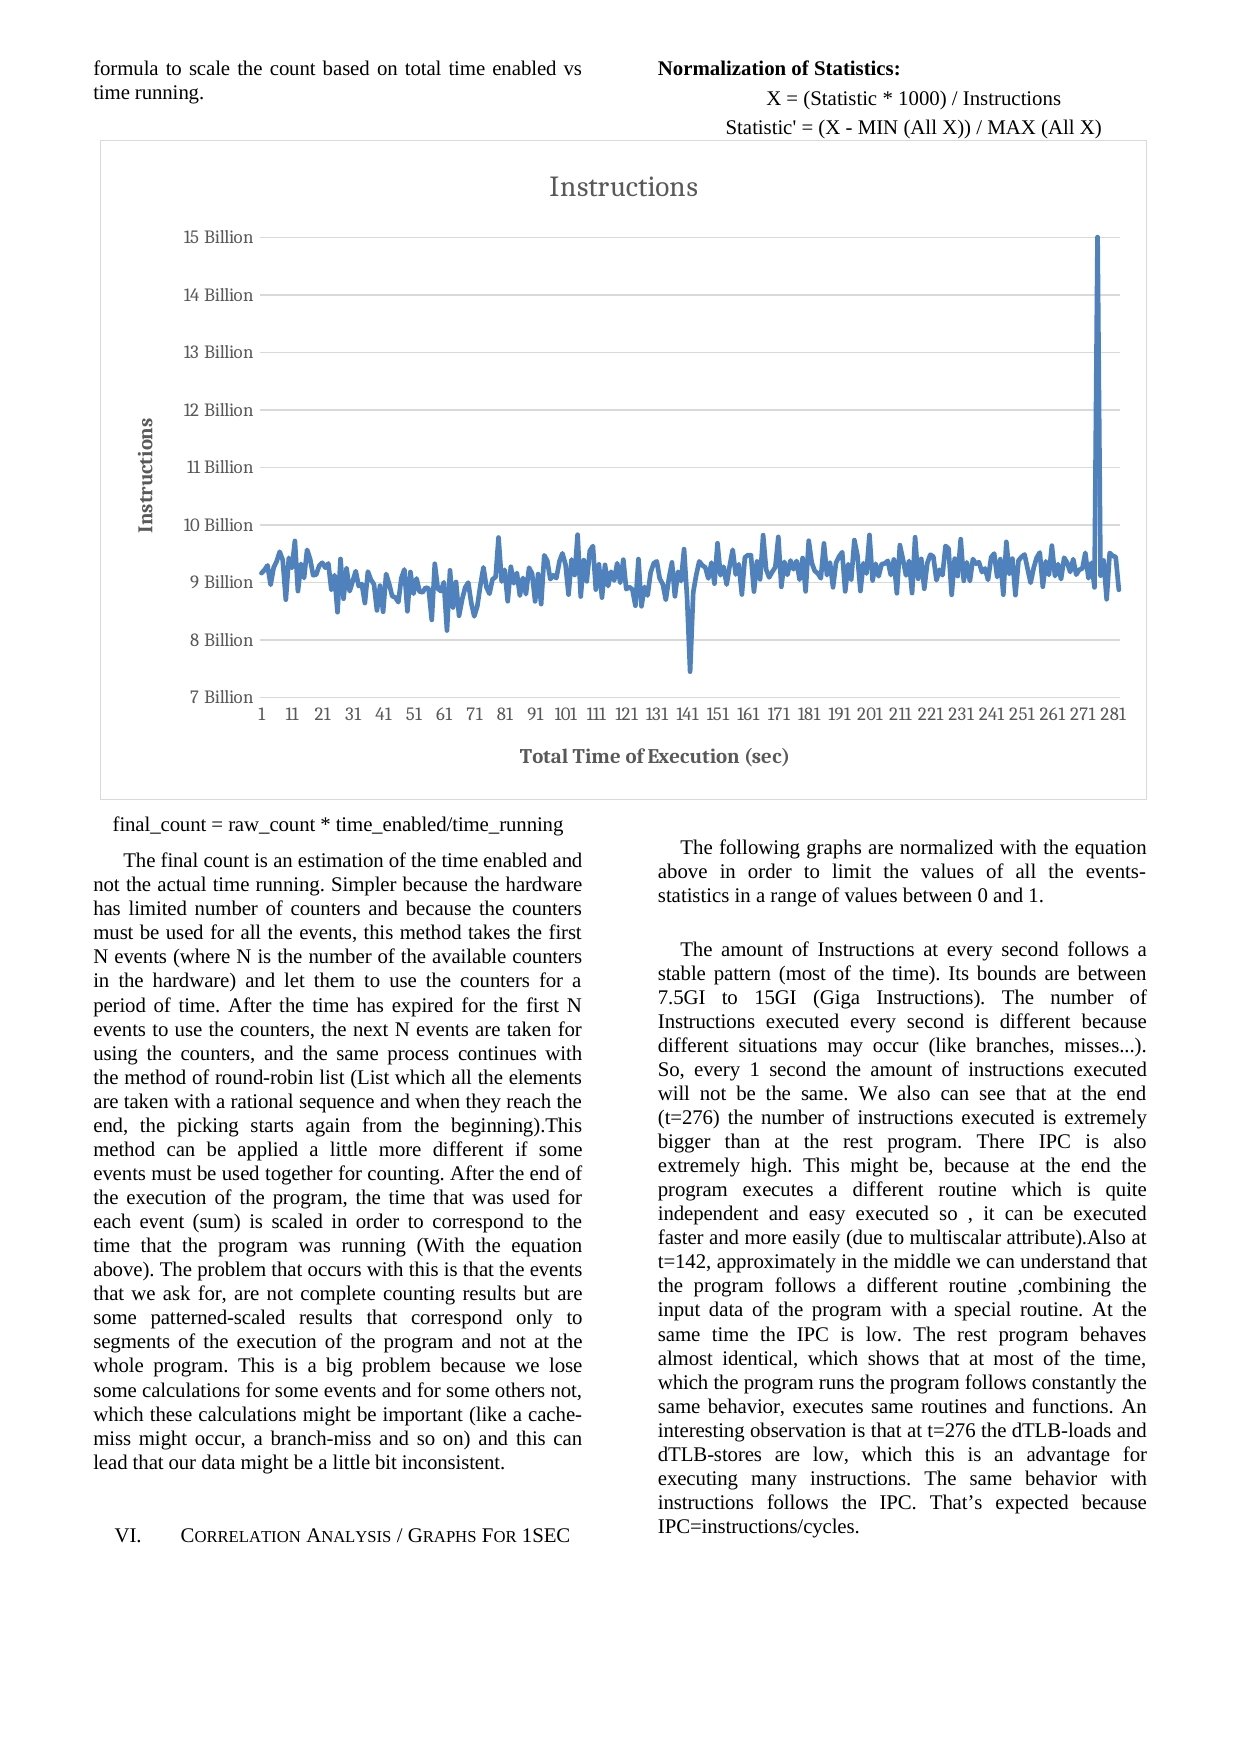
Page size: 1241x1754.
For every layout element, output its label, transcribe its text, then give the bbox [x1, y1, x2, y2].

text The final count is an estimation of the time enabled and not the actual time running. Simpler because the hardware has limited number of counters and because the counters must be used for all the events, this method takes the first N events (where N is the number of the available counters in the hardware) and let them to use the counters for a period of time. After the time has expired for the first N events to use the counters, the next N events are taken for using the counters, and the same process continues with the method of round-robin list (List which all the elements are taken with a rational sequence and when they reach the end, the picking starts again from the beginning).This method can be applied a little more different if some events must be used together for counting. After the end of the execution of the program, the time that was used for each event (sum) is scaled in order to correspond to the time that the program was running (With the equation above). The problem that occurs with this is that the events that we ask for, are not complete counting results but are some patterned-scaled results that correspond only to segments of the execution of the program and not at the whole program. This is a big problem because we lose some calculations for some events and for some others not, which these calculations might be important (like a cache-miss might occur, a branch-miss and so on) and this can lead that our data might be a little bit inconsistent. [93, 848, 583, 1474]
list Correlation Analysis / Graphs For 1SEC [93, 1523, 583, 1547]
text The amount of Instructions at every second follows a stable pattern (most of the time). Its bounds are between 7.5GI to 15GI (Giga Instructions). The number of Instructions executed every second is different because different situations may occur (like branches, misses...). So, every 1 second the amount of instructions executed will not be the same. We also can see that at the end (t=276) the number of instructions executed is extremely bigger than at the rest program. There IPC is also extremely high. This might be, because at the end the program executes a different routine which is quite independent and easy executed so , it can be executed faster and more easily (due to multiscalar attribute).Also at t=142, approximately in the middle we can understand that the program follows a different routine ,combining the input data of the program with a special routine. At the same time the IPC is low. The rest program behaves almost identical, which shows that at most of the time, which the program runs the program follows constantly the same behavior, executes same routines and functions. An interesting observation is that at t=276 the dTLB-loads and dTLB-stores are low, which this is an advantage for executing many instructions. The same behavior with instructions follows the IPC. That’s expected because IPC=instructions/cycles. [658, 936, 1147, 1538]
text Statistic' = (X - MIN (All X)) / MAX (All X) [680, 115, 1147, 139]
text Normalization of Statistics: [658, 56, 1147, 80]
text X = (Statistic * 1000) / Instructions [680, 86, 1147, 109]
text final_count = raw_count * time_enabled/time_running [93, 117, 583, 836]
list The following graphs are normalized with the equation above in order to limit the values of all the events-statistics in a range of values between 0 and 1. [658, 835, 1147, 907]
